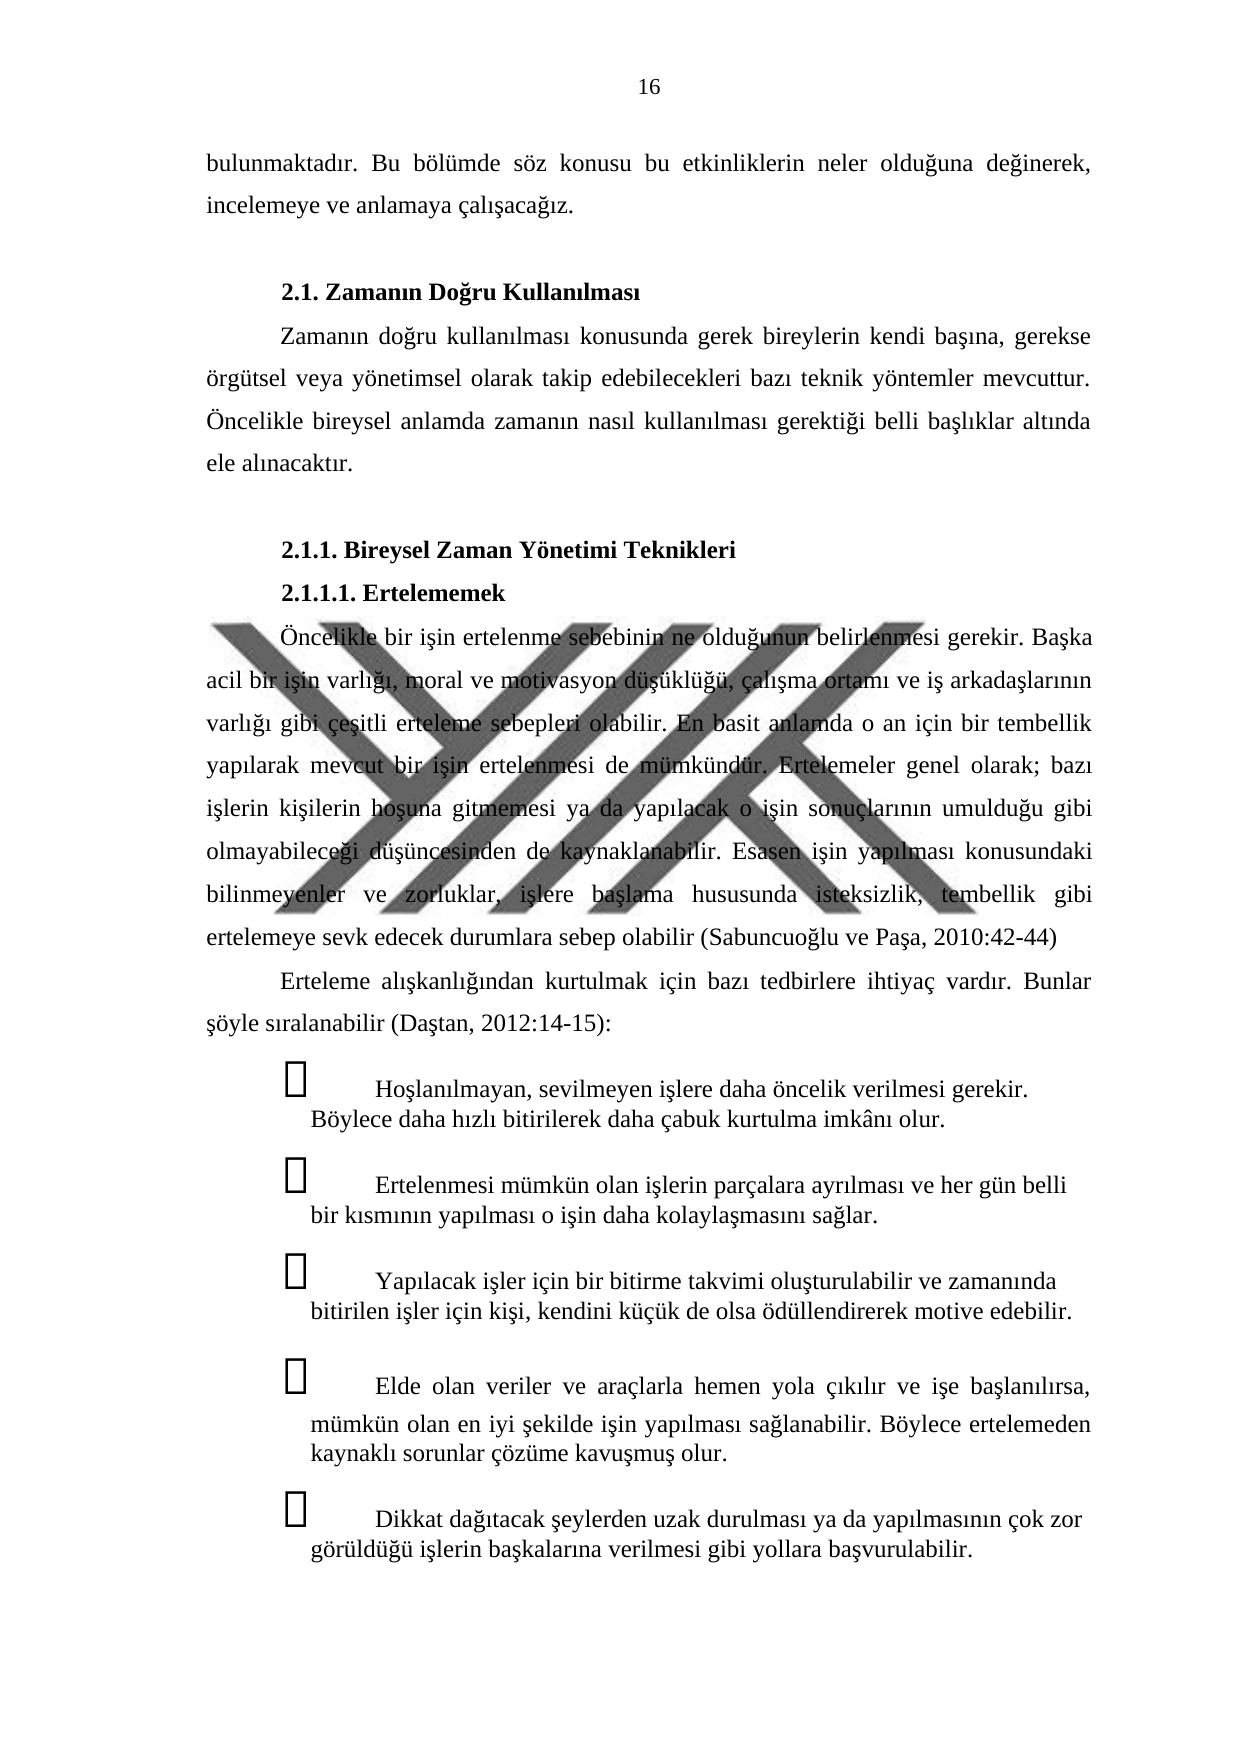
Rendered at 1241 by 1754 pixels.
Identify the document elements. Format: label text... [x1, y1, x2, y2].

text Erteleme alışkanlığından kurtulmak için bazı tedbirlere ihtiyaç vardır. Bunlar şöyle sıralanabilir (Daştan, 2012:14-15): [206, 966, 1092, 1037]
picture [208, 616, 980, 622]
text 16 [637, 73, 1094, 99]
text Zamanın doğru kullanılması konusunda gerek bireylerin kendi başına, gerekse örgütsel veya yönetimsel olarak takip edebilecekleri bazı teknik yöntemler mevcuttur. Öncelikle bireysel anlamda zamanın nasıl kullanılması gerektiği belli başlıklar altında ele alınacaktır. [206, 321, 1092, 477]
text 2.1.1.1. Ertelememek [281, 578, 1094, 607]
list Elde olan veriler ve araçlarla hemen yola çıkılır ve işe başlanılırsa, mümkün olan en iyi şekilde işin yapılması sağlanabilir. Böylece ertelemeden kaynaklı sorunlar çözüme kavuşmuş olur. [281, 1341, 1092, 1467]
list Hoşlanılmayan, sevilmeyen işlere daha öncelik verilmesi gerekir. Böylece daha hızlı bitirilerek daha çabuk kurtulma imkânı olur. [281, 1052, 1092, 1133]
text Öncelikle bir işin ertelenme sebebinin ne olduğunun belirlenmesi gerekir. Başka acil bir işin varlığı, moral ve motivasyon düşüklüğü, çalışma ortamı ve iş arkadaşlarının varlığı gibi çeşitli erteleme sebepleri olabilir. En basit anlamda o an için bir tembellik yapılarak mevcut bir işin ertelenmesi de mümkündür. Ertelemeler genel olarak; bazı işlerin kişilerin hoşuna gitmemesi ya da yapılacak o işin sonuçlarının umulduğu gibi olmayabileceği düşüncesinden de kaynaklanabilir. Esasen işin yapılması konusundaki bilinmeyenler ve zorluklar, işlere başlama hususunda isteksizlik, tembellik gibi ertelemeye sevk edecek durumlara sebep olabilir (Sabuncuoğlu ve Paşa, 2010:42-44) [206, 622, 1094, 950]
list Yapılacak işler için bir bitirme takvimi oluşturulabilir ve zamanında bitirilen işler için kişi, kendini küçük de olsa ödüllendirerek motive edebilir. [281, 1245, 1092, 1325]
text 2.1.1. Bireysel Zaman Yönetimi Teknikleri [281, 535, 1094, 564]
list Ertelenmesi mümkün olan işlerin parçalara ayrılması ve her gün belli bir kısmının yapılması o işin daha kolaylaşmasını sağlar. [281, 1148, 1092, 1229]
list Dikkat dağıtacak şeylerden uzak durulması ya da yapılmasının çok zor görüldüğü işlerin başkalarına verilmesi gibi yollara başvurulabilir. [281, 1482, 1092, 1562]
text 2.1. Zamanın Doğru Kullanılması [281, 277, 1094, 305]
text bulunmaktadır. Bu bölümde söz konusu bu etkinliklerin neler olduğuna değinerek, incelemeye ve anlamaya çalışacağız. [206, 148, 1092, 219]
